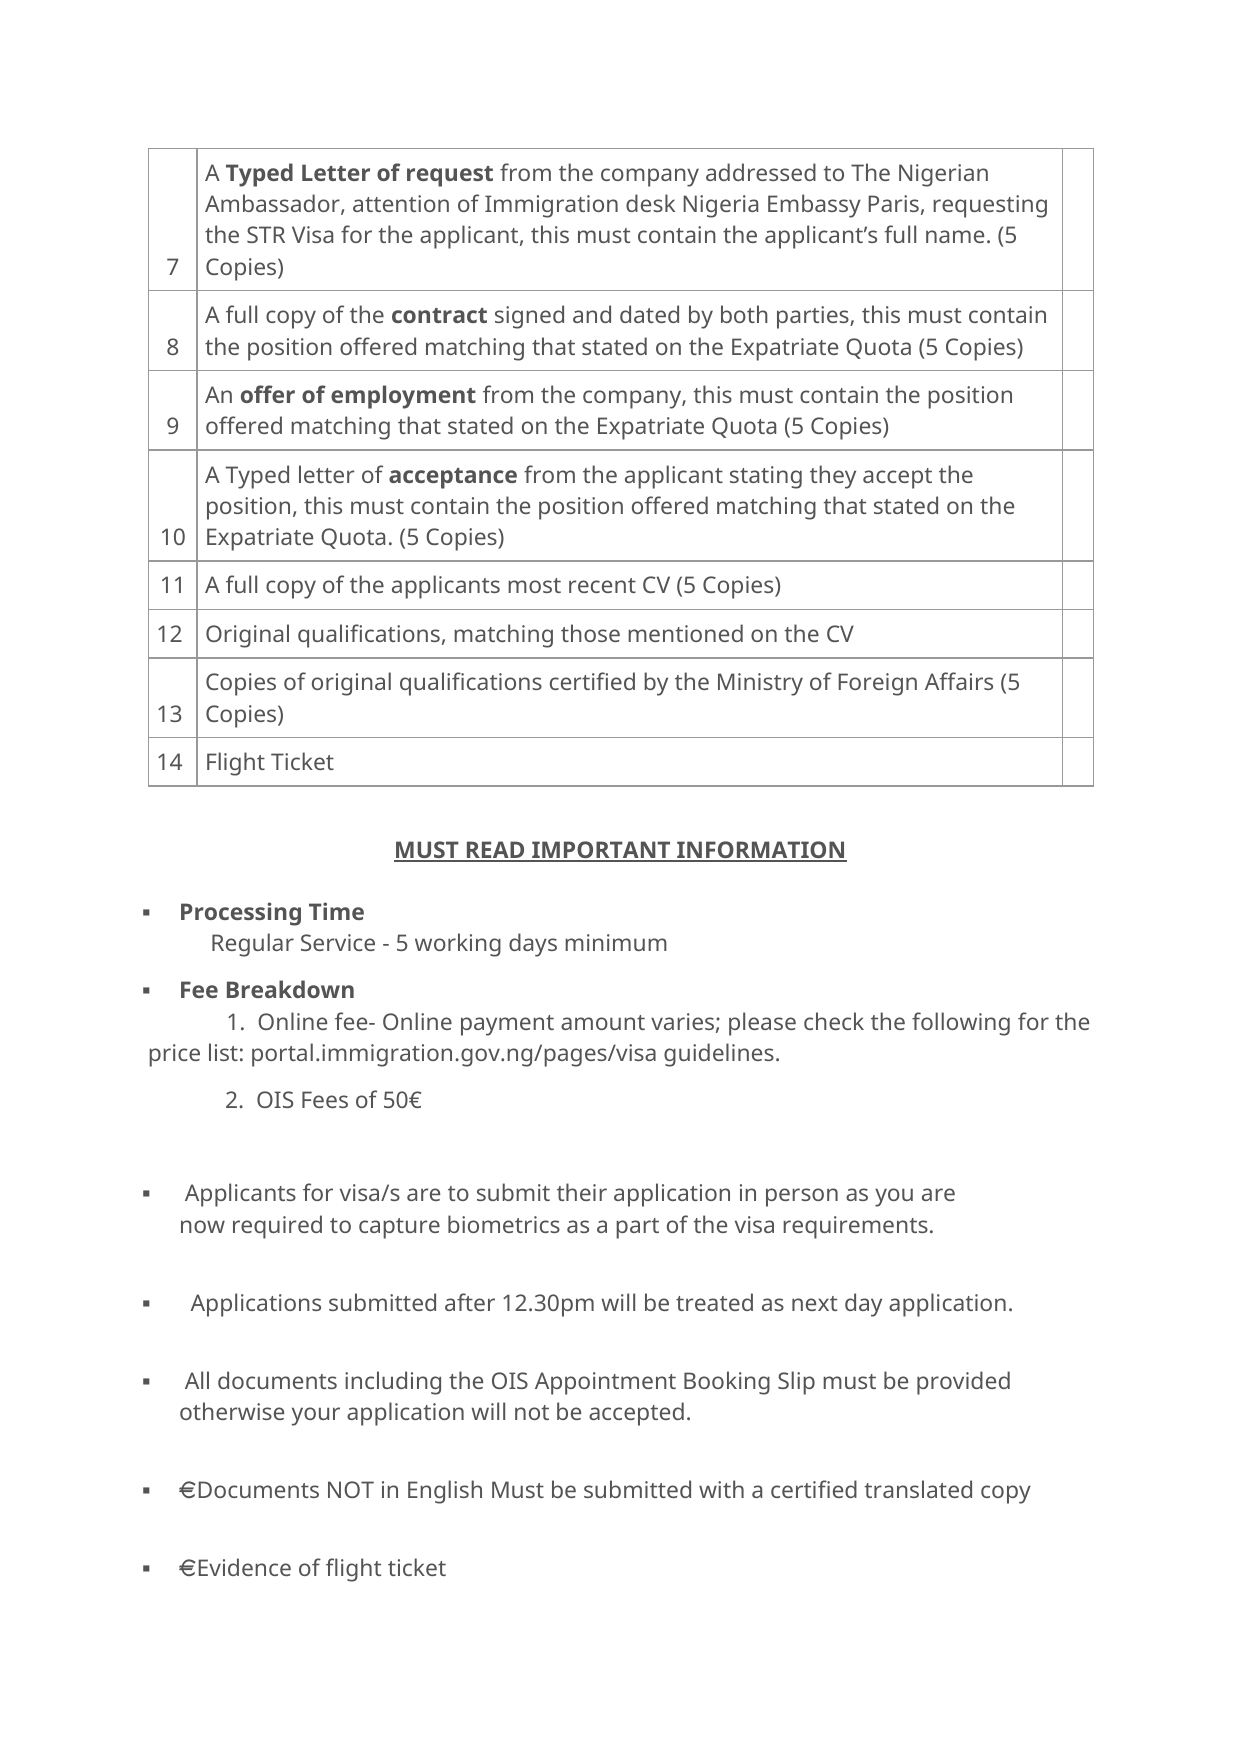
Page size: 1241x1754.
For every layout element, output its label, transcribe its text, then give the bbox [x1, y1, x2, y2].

table_cell 12 [149, 610, 196, 657]
table_cell A Typed letter of acceptance from the applicant stating they accept the position, this must contain the position offered matching that stated on the Expatriate Quota. (5 Copies) [198, 451, 1062, 560]
text 1. Online fee- Online payment amount varies; please check the following for the price list: portal.immigration.gov.ng/pages/visa guidelines. [148, 1005, 1093, 1068]
list Applications submitted after 12.30pm will be treated as next day application. [141, 1287, 1093, 1318]
table_cell 9 [149, 371, 196, 449]
table_cell A Typed Letter of request from the company addressed to The Nigerian Ambassador, attention of Immigration desk Nigeria Embassy Paris, requesting the STR Visa for the applicant, this must contain the applicant’s full name. (5 Copies) [198, 149, 1062, 290]
table_cell 8 [149, 291, 196, 369]
table_cell A full copy of the applicants most recent CV (5 Copies) [198, 562, 1062, 608]
table_cell 11 [149, 562, 196, 608]
table_cell [1063, 659, 1093, 737]
list All documents including the OIS Appointment Booking Slip must be provided otherwise your application will not be accepted. [141, 1365, 1093, 1427]
table_cell [1063, 291, 1093, 369]
table_cell 10 [149, 451, 196, 560]
table_cell An offer of employment from the company, this must contain the position offered matching that stated on the Expatriate Quota (5 Copies) [198, 371, 1062, 449]
table_cell [1063, 371, 1093, 449]
list Applicants for visa/s are to submit their application in person as you are now required to capture biometrics as a part of the visa requirements. [141, 1177, 1093, 1240]
table_cell Original qualifications, matching those mentioned on the CV [198, 610, 1062, 657]
table_cell [1063, 562, 1093, 608]
text MUST READ IMPORTANT INFORMATION [148, 833, 1093, 865]
table_cell [1063, 610, 1093, 657]
text 2. OIS Fees of 50€ [148, 1083, 1093, 1115]
list Documents NOT in English Must be submitted with a certified translated copy [141, 1474, 1093, 1505]
list Processing Time [141, 896, 1093, 927]
table_cell 13 [149, 659, 196, 737]
table_cell [1063, 738, 1093, 785]
table_cell [1063, 451, 1093, 560]
table_cell 14 [149, 738, 196, 785]
table_cell Flight Ticket [198, 738, 1062, 785]
text Regular Service - 5 working days minimum [210, 927, 1093, 958]
list Fee Breakdown [141, 974, 1093, 1005]
table_cell A full copy of the contract signed and dated by both parties, this must contain the position offered matching that stated on the Expatriate Quota (5 Copies) [198, 291, 1062, 369]
list Evidence of flight ticket [141, 1552, 1093, 1583]
table_cell 7 [149, 149, 196, 290]
table_cell Copies of original qualifications certified by the Ministry of Foreign Affairs (5 Copies) [198, 659, 1062, 737]
table_cell [1063, 149, 1093, 290]
